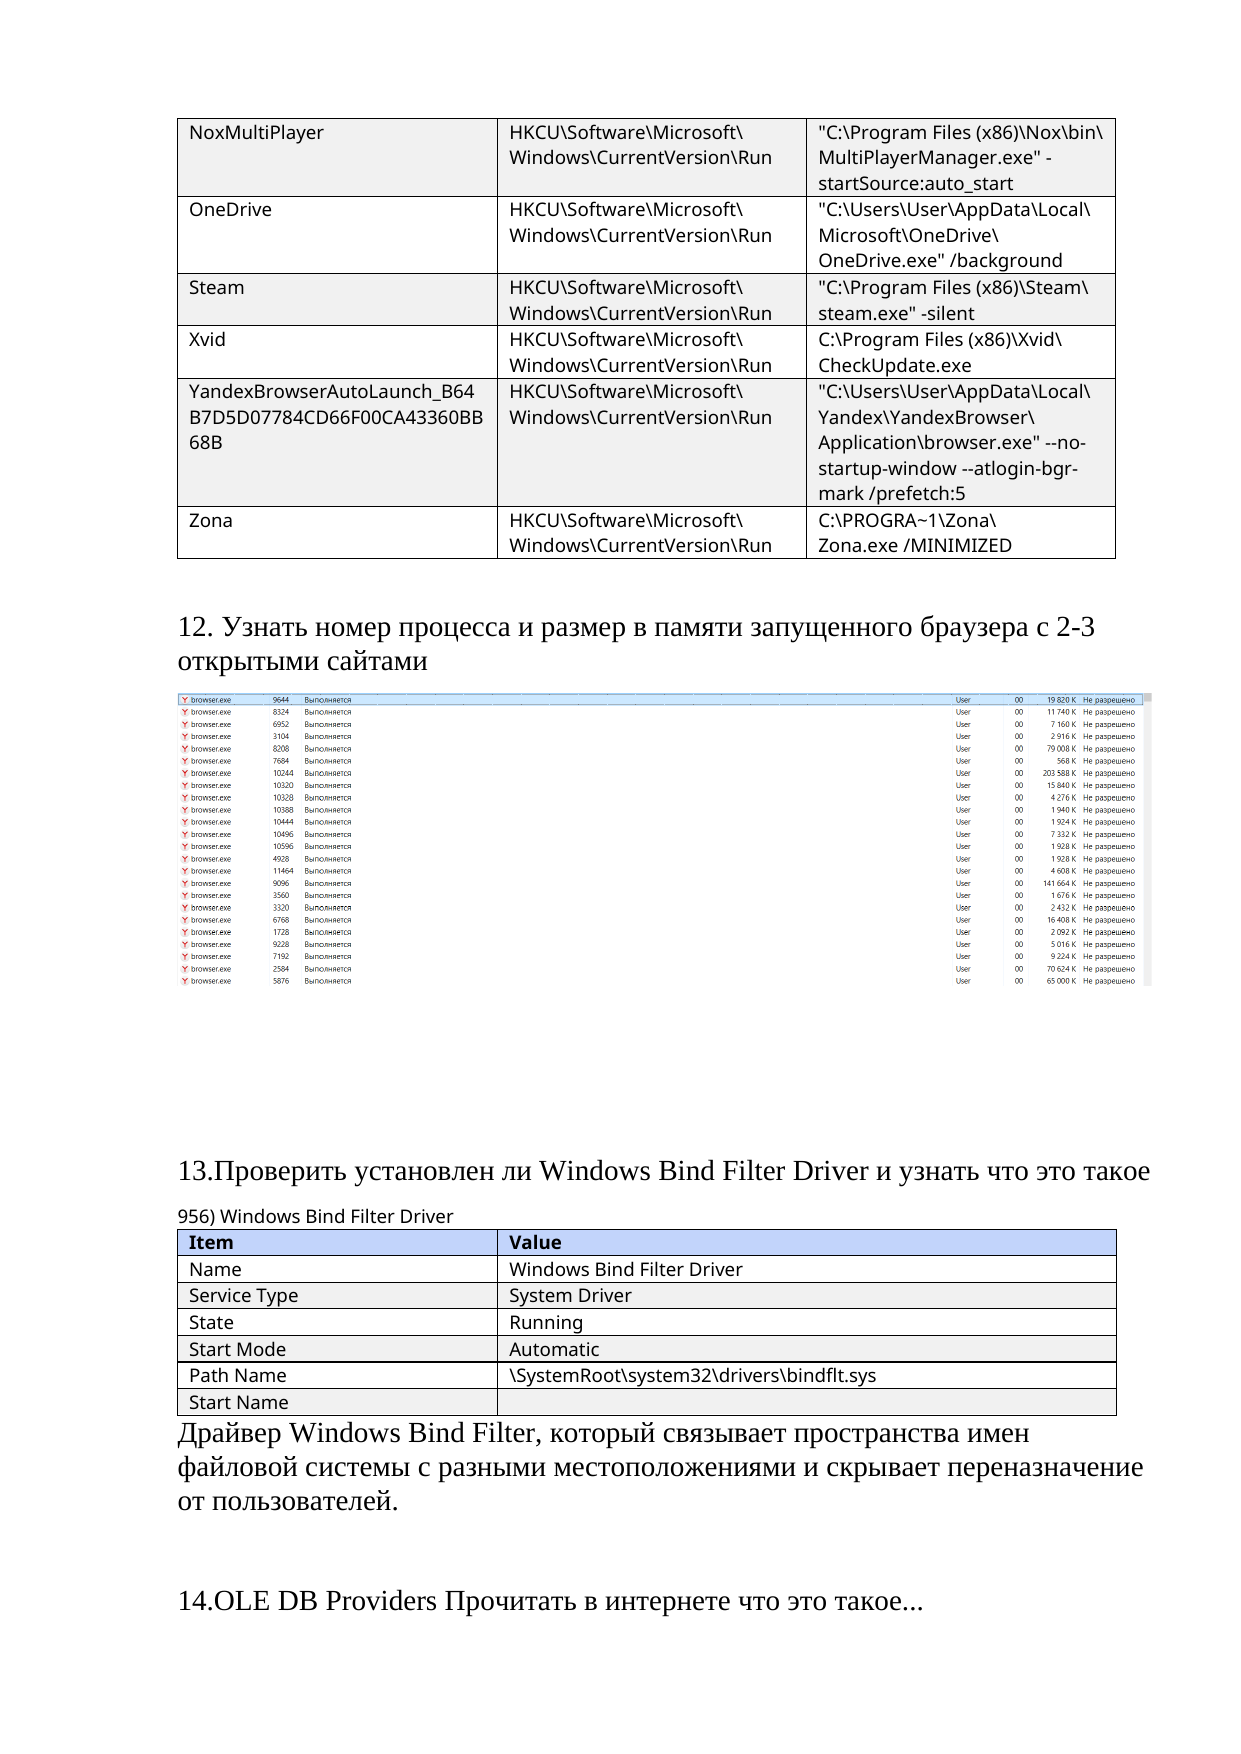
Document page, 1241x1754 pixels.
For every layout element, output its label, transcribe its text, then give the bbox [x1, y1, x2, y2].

text 956) Windows Bind Filter Driver [177, 1203, 1152, 1229]
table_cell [498, 119, 806, 196]
table_cell Start Name [178, 1389, 497, 1414]
text 12. Узнать номер процесса и размер в памяти запущенного браузера с 2-3 открытыми сайтами [177, 609, 1152, 677]
table_cell YandexBrowserAutoLaunch_B64B7D5D07784CD66F00CA43360BB68B [178, 379, 497, 506]
table_cell HKCU\Software\Microsoft\Windows\CurrentVersion\Run [498, 326, 806, 377]
table_cell System Driver [498, 1283, 1116, 1308]
table_cell Service Type [178, 1283, 497, 1308]
table_cell Zona [178, 507, 497, 558]
table_cell Path Name [178, 1363, 497, 1388]
table_cell \SystemRoot\system32\drivers\bindflt.sys [498, 1363, 1116, 1388]
table_cell State [178, 1309, 497, 1335]
table_cell C:\Program Files (x86)\Xvid\CheckUpdate.exe [807, 326, 1115, 377]
table_cell Start Mode [178, 1336, 497, 1361]
table_cell "C:\Users\User\AppData\Local\Microsoft\OneDrive\OneDrive.exe" /background [807, 197, 1115, 273]
table_cell OneDrive [178, 197, 497, 273]
table_cell Name [178, 1256, 497, 1282]
table_header Item [178, 1230, 497, 1255]
table_cell NoxMultiPlayer [178, 119, 497, 196]
text Драйвер Windows Bind Filter, который связывает пространства имен файловой системы с разными местоположениями и скрывает переназначение от пользователей. [177, 1416, 1152, 1516]
text 14.OLE DB Providers Прочитать в интернете что это такое... [177, 1583, 1152, 1617]
picture [177, 693, 1152, 986]
table_cell Windows Bind Filter Driver [498, 1256, 1116, 1282]
table_cell "C:\Users\User\AppData\Local\Yandex\YandexBrowser\Application\browser.exe" --no-startup-window --atlogin-bgr-mark /prefetch:5 [807, 379, 1115, 506]
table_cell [498, 197, 806, 273]
table_cell "C:\Program Files (x86)\Steam\steam.exe" -silent [807, 274, 1115, 325]
table_cell C:\PROGRA~1\Zona\Zona.exe /MINIMIZED [807, 507, 1115, 558]
table_cell [498, 1389, 1116, 1414]
table_cell HKCU\Software\Microsoft\Windows\CurrentVersion\Run [498, 274, 806, 325]
table_cell "C:\Program Files (x86)\Nox\bin\MultiPlayerManager.exe" -startSource:auto_start [807, 119, 1115, 196]
table_cell HKCU\Software\Microsoft\Windows\CurrentVersion\Run [498, 507, 806, 558]
table_cell HKCU\Software\Microsoft\Windows\CurrentVersion\Run [498, 379, 806, 506]
table_header Value [498, 1230, 1116, 1255]
table_cell Xvid [178, 326, 497, 377]
text 13.Проверить установлен ли Windows Bind Filter Driver и узнать что это такое [177, 1153, 1152, 1186]
table_cell Steam [178, 274, 497, 325]
table_cell Automatic [498, 1336, 1116, 1361]
table_cell Running [498, 1309, 1116, 1335]
